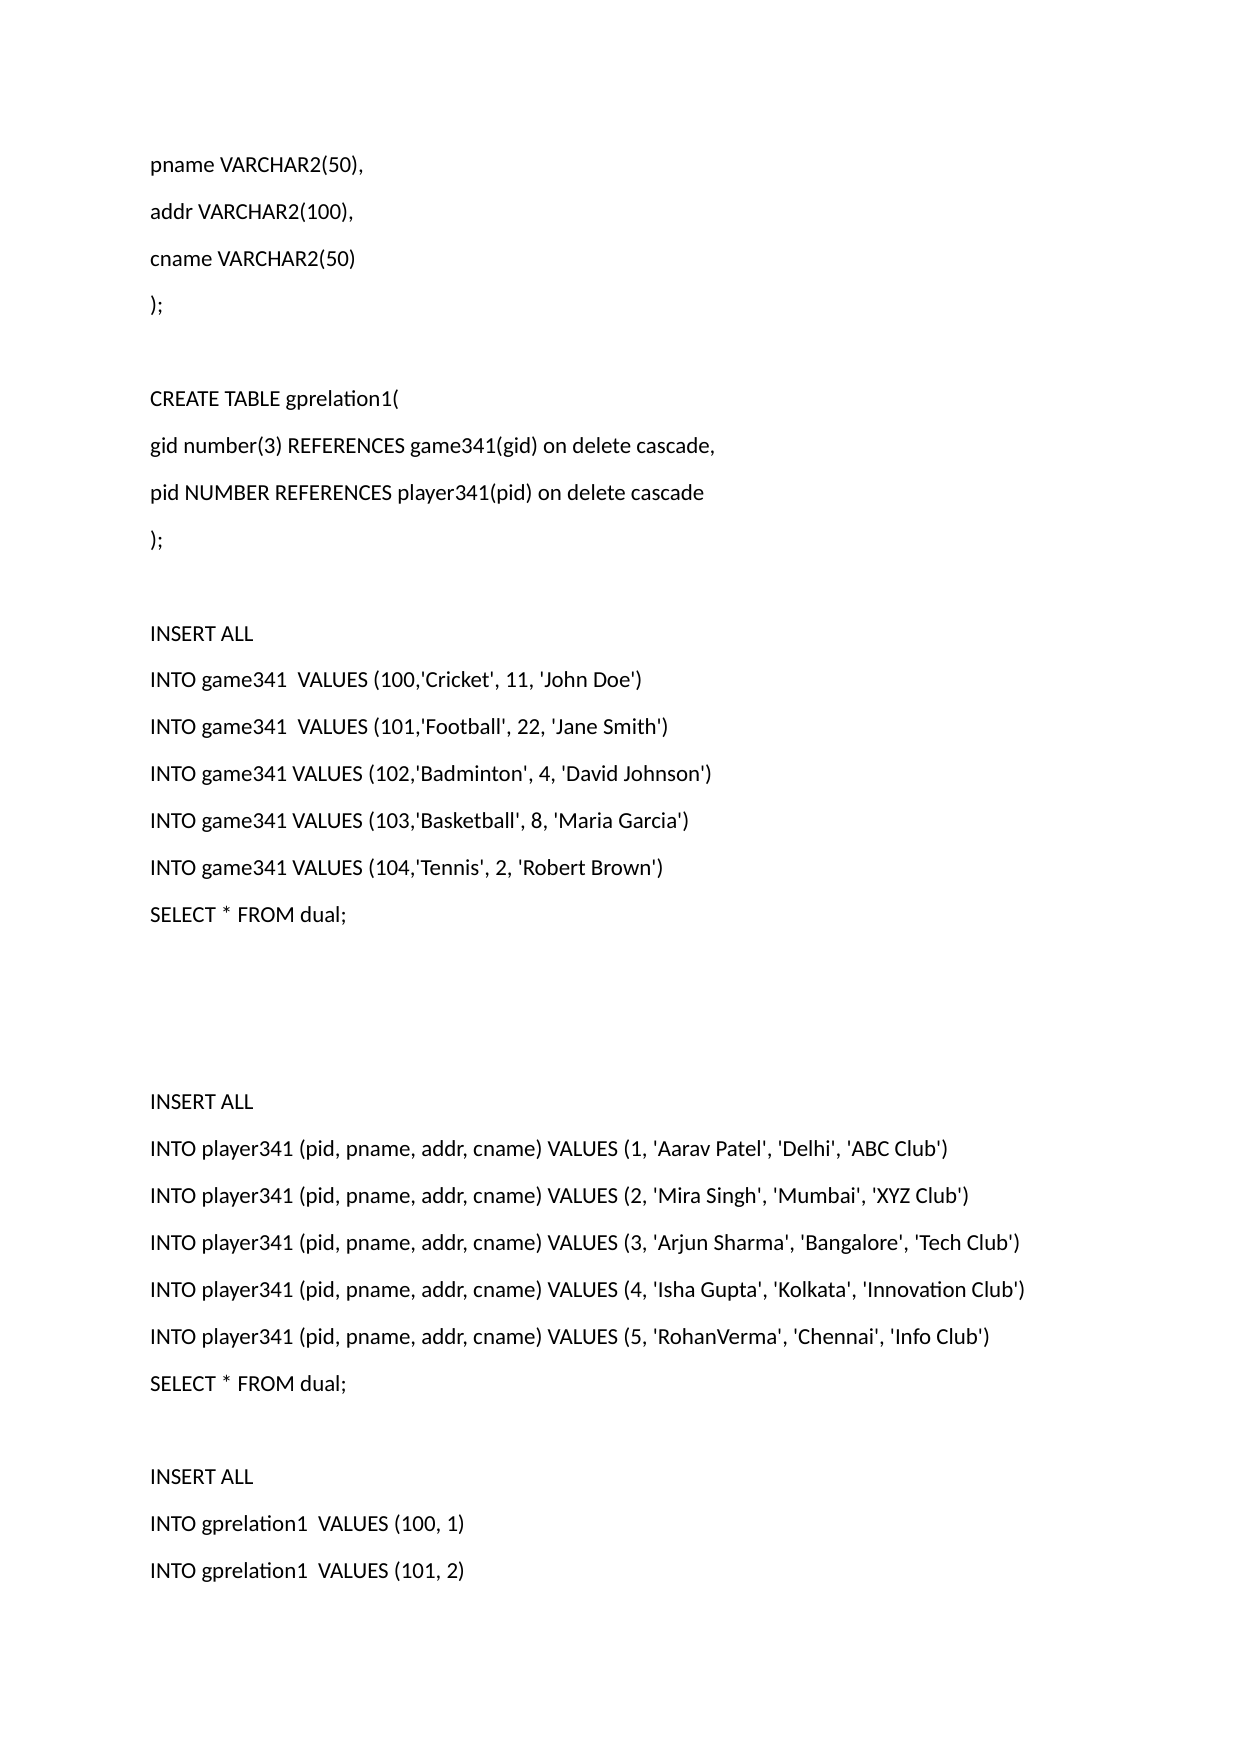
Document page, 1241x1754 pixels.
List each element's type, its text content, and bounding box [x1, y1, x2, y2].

text INTO player341 (pid, pname, addr, cname) VALUES (3, 'Arjun Sharma', 'Bangalore', 'Tech Club') [150, 1228, 1090, 1256]
text INTO player341 (pid, pname, addr, cname) VALUES (1, 'Aarav Patel', 'Delhi', 'ABC Club') [150, 1134, 1090, 1162]
text INTO gprelation1 VALUES (101, 2) [150, 1556, 1090, 1584]
text INTO game341 VALUES (100,'Cricket', 11, 'John Doe') [150, 666, 1090, 694]
text CREATE TABLE gprelation1( [150, 384, 1090, 412]
text ); [150, 291, 1090, 319]
text INTO gprelation1 VALUES (100, 1) [150, 1509, 1090, 1537]
text pname VARCHAR2(50), [150, 150, 1090, 178]
text cname VARCHAR2(50) [150, 244, 1090, 272]
text INSERT ALL [150, 1087, 1090, 1116]
text INTO player341 (pid, pname, addr, cname) VALUES (4, 'Isha Gupta', 'Kolkata', 'Innovation Club') [150, 1275, 1090, 1303]
text SELECT * FROM dual; [150, 900, 1090, 928]
text INSERT ALL [150, 1462, 1090, 1491]
text addr VARCHAR2(100), [150, 197, 1090, 225]
text INSERT ALL [150, 619, 1090, 647]
text ); [150, 525, 1090, 553]
text INTO game341 VALUES (101,'Football', 22, 'Jane Smith') [150, 712, 1090, 741]
text gid number(3) REFERENCES game341(gid) on delete cascade, [150, 431, 1090, 459]
text pid NUMBER REFERENCES player341(pid) on delete cascade [150, 478, 1090, 506]
text INTO player341 (pid, pname, addr, cname) VALUES (5, 'RohanVerma', 'Chennai', 'Info Club') [150, 1322, 1090, 1350]
text INTO player341 (pid, pname, addr, cname) VALUES (2, 'Mira Singh', 'Mumbai', 'XYZ Club') [150, 1181, 1090, 1209]
text INTO game341 VALUES (103,'Basketball', 8, 'Maria Garcia') [150, 806, 1090, 834]
text INTO game341 VALUES (104,'Tennis', 2, 'Robert Brown') [150, 853, 1090, 881]
text SELECT * FROM dual; [150, 1369, 1090, 1397]
text INTO game341 VALUES (102,'Badminton', 4, 'David Johnson') [150, 759, 1090, 787]
